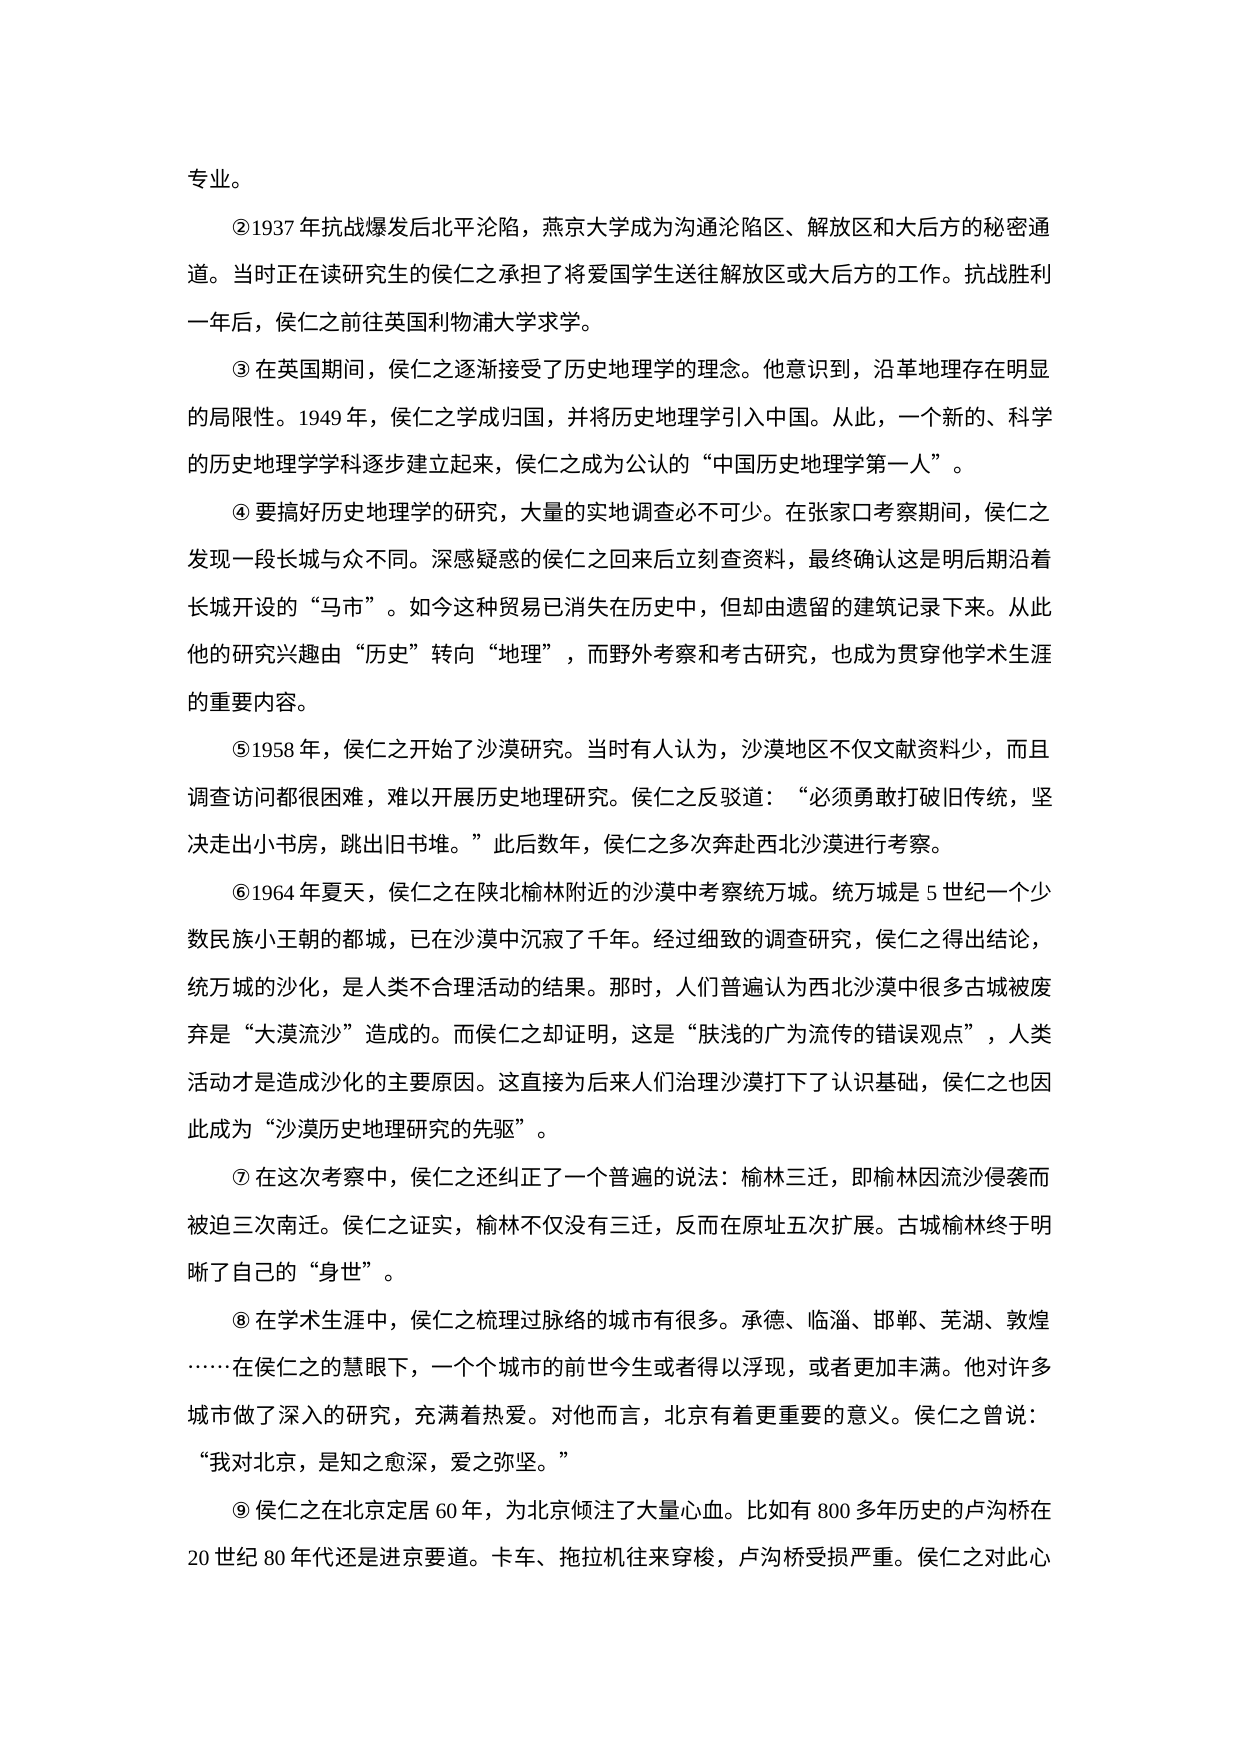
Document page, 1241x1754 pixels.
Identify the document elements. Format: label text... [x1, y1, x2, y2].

text ④要搞好历史地理学的研究，大量的实地调查必不可少。在张家口考察期间，侯仁之发现一段长城与众不同。深感疑惑的侯仁之回来后立刻查资料，最终确认这是明后期沿着长城开设的“马市”。如今这种贸易已消失在历史中，但却由遗留的建筑记录下来。从此，他的研究兴趣由“历史”转向“地理”，而野外考察和考古研究，也成为贯穿他学术生涯的重要内容。 [187, 495, 1053, 716]
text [187, 1493, 1053, 1572]
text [187, 162, 1053, 194]
text ⑤1958年，侯仁之开始了沙漠研究。当时有人认为，沙漠地区不仅文献资料少，而且调查访问都很困难，难以开展历史地理研究。侯仁之反驳道：“必须勇敢打破旧传统，坚决走出小书房，跳出旧书堆。”此后数年，侯仁之多次奔赴西北沙漠进行考察。 [187, 732, 1053, 859]
text ⑧在学术生涯中，侯仁之梳理过脉络的城市有很多。承德、临淄、邯郸、芜湖、敦煌……在侯仁之的慧眼下，一个个城市的前世今生或者得以浮现，或者更加丰满。他对许多城市做了深入的研究，充满着热爱。对他而言，北京有着更重要的意义。侯仁之曾说：“我对北京，是知之愈深，爱之弥坚。” [187, 1303, 1053, 1477]
text ②1937年抗战爆发后北平沦陷，燕京大学成为沟通沦陷区、解放区和大后方的秘密通道。当时正在读研究生的侯仁之承担了将爱国学生送往解放区或大后方的工作。抗战胜利一年后，侯仁之前往英国利物浦大学求学。 [187, 209, 1053, 336]
text ⑥1964年夏天，侯仁之在陕北榆林附近的沙漠中考察统万城。统万城是5世纪一个少数民族小王朝的都城，已在沙漠中沉寂了千年。经过细致的调查研究，侯仁之得出结论，统万城的沙化，是人类不合理活动的结果。那时，人们普遍认为西北沙漠中很多古城被废弃是“大漠流沙”造成的。而侯仁之却证明，这是“肤浅的广为流传的错误观点”，人类活动才是造成沙化的主要原因。这直接为后来人们治理沙漠打下了认识基础，侯仁之也因此成为“沙漠历史地理研究的先驱”。 [187, 875, 1053, 1144]
text ⑦在这次考察中，侯仁之还纠正了一个普遍的说法：榆林三迁，即榆林因流沙侵袭而被迫三次南迁。侯仁之证实，榆林不仅没有三迁，反而在原址五次扩展。古城榆林终于明晰了自己的“身世”。 [187, 1160, 1053, 1287]
text ③在英国期间，侯仁之逐渐接受了历史地理学的理念。他意识到，沿革地理存在明显的局限性。1949年，侯仁之学成归国，并将历史地理学引入中国。从此，一个新的、科学的历史地理学学科逐步建立起来，侯仁之成为公认的“中国历史地理学第一人”。 [187, 352, 1053, 479]
